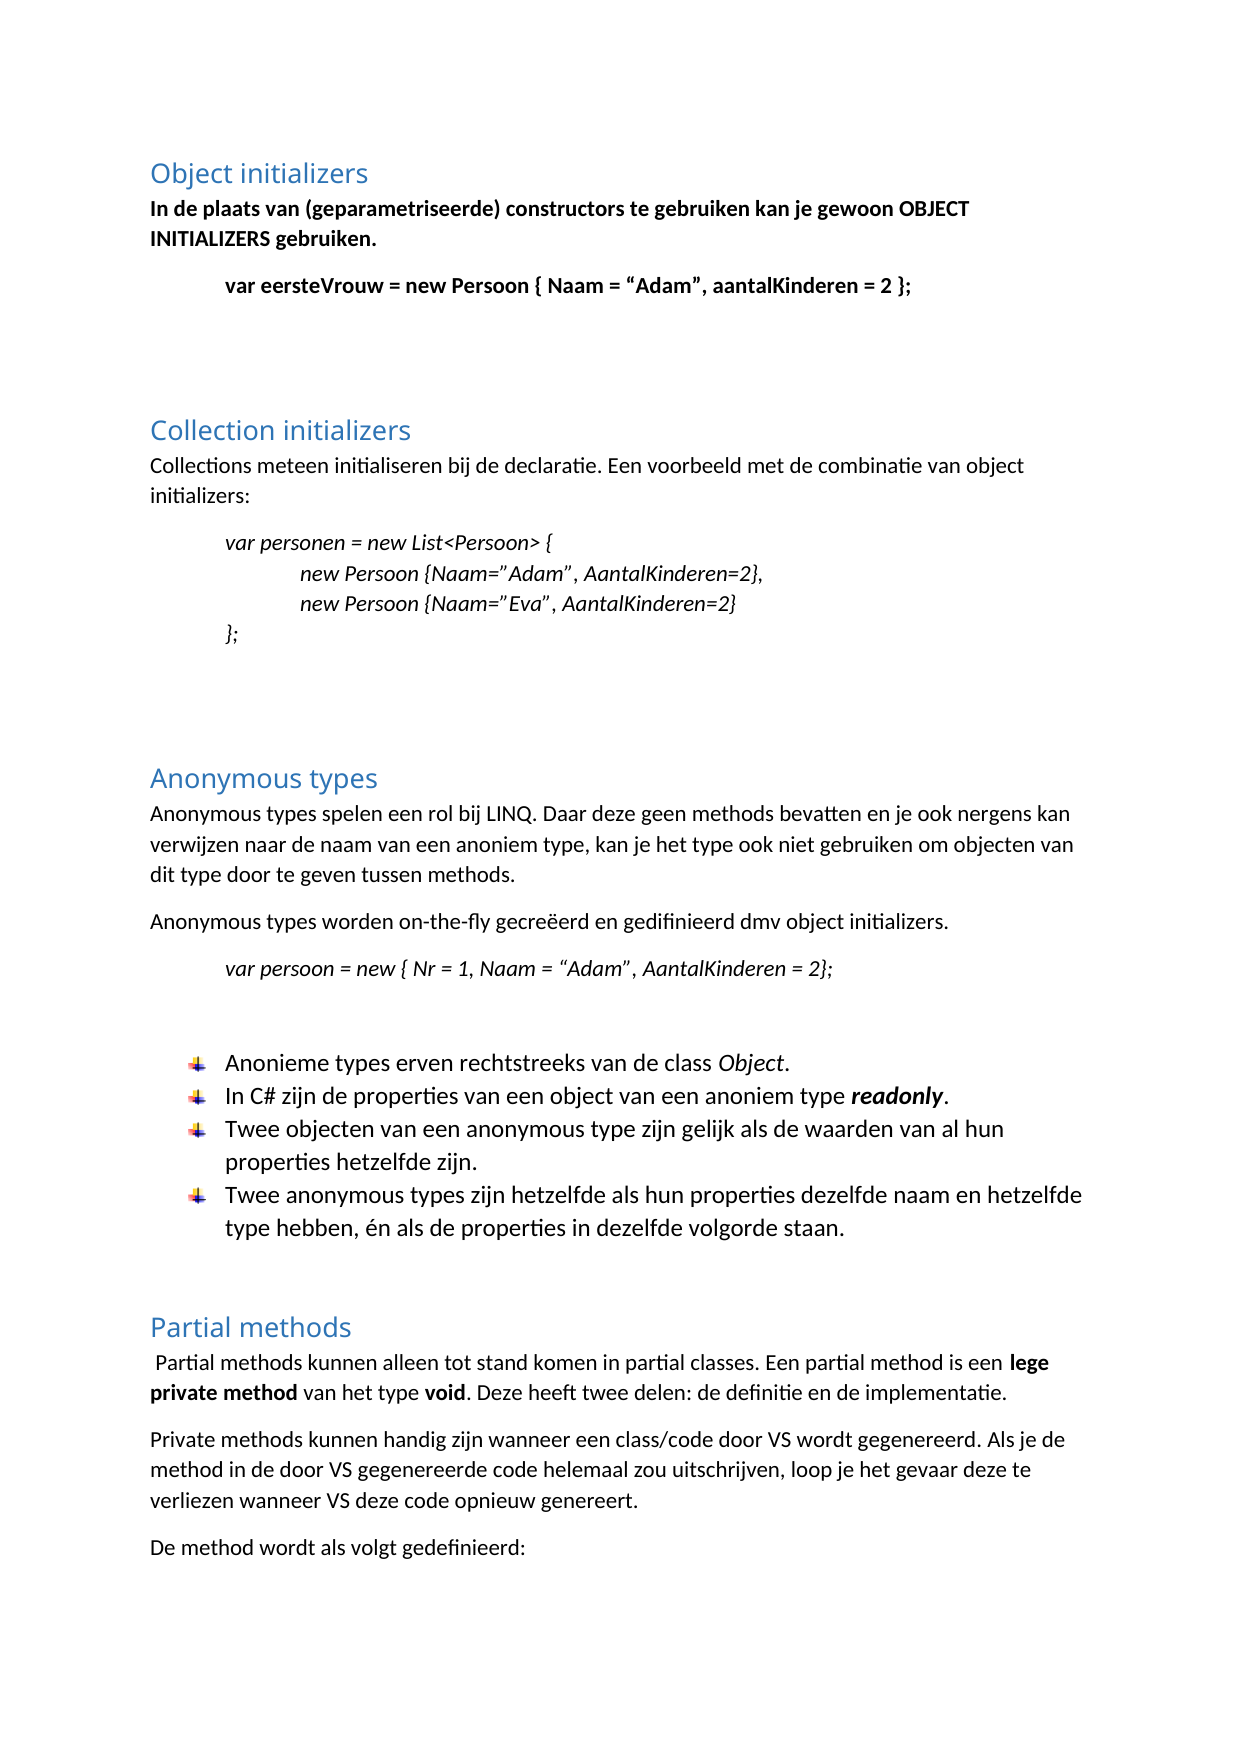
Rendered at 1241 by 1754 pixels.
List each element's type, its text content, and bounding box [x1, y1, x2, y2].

subtitle Partial methods [150, 1308, 1090, 1345]
text var personen = new List<Persoon> { [150, 528, 1090, 557]
text In de plaats van (geparametriseerde) constructors te gebruiken kan je gewoon OBJECT INITIALIZERS gebruiken. [150, 194, 1090, 252]
text var eersteVrouw = new Persoon { Naam = “Adam”, aantalKinderen = 2 }; [150, 271, 1090, 299]
picture [188, 1121, 206, 1138]
text Anonymous types spelen een rol bij LINQ. Daar deze geen methods bevatten en je ook nergens kan verwijzen naar de naam van een anoniem type, kan je het type ook niet gebruiken om objecten van dit type door te geven tussen methods. [150, 799, 1090, 888]
picture [188, 1088, 206, 1105]
text Private methods kunnen handig zijn wanneer een class/code door VS wordt gegenereerd. Als je de method in de door VS gegenereerde code helemaal zou uitschrijven, loop je het gevaar deze te verliezen wanneer VS deze code opnieuw genereert. [150, 1425, 1090, 1514]
text new Persoon {Naam=”Adam”, AantalKinderen=2}, [150, 559, 1090, 587]
picture [188, 1055, 206, 1072]
subtitle Object initializers [150, 154, 1090, 191]
text Collections meteen initialiseren bij de declaratie. Een voorbeeld met de combinatie van object initializers: [150, 451, 1090, 510]
subtitle Collection initializers [150, 412, 1090, 448]
text De method wordt als volgt gedefinieerd: [150, 1533, 1090, 1561]
text new Persoon {Naam=”Eva”, AantalKinderen=2} [150, 589, 1090, 617]
text Partial methods kunnen alleen tot stand komen in partial classes. Een partial method is een lege private method van het type void. Deze heeft twee delen: de definitie en de implementatie. [150, 1348, 1090, 1407]
text }; [150, 619, 1090, 647]
list Twee objecten van een anonymous type zijn gelijk als de waarden van al hun properties hetzelfde zijn. [187, 1113, 1090, 1177]
text Anonymous types worden on-the-fly gecreëerd en gedifinieerd dmv object initializers. [150, 907, 1090, 935]
list Anonieme types erven rechtstreeks van de class Object. [187, 1047, 1090, 1078]
list In C# zijn de properties van een object van een anoniem type readonly. [187, 1080, 1090, 1111]
list Twee anonymous types zijn hetzelfde als hun properties dezelfde naam en hetzelfde type hebben, én als de properties in dezelfde volgorde staan. [187, 1179, 1090, 1243]
text var persoon = new { Nr = 1, Naam = “Adam”, AantalKinderen = 2}; [150, 954, 1090, 982]
picture [188, 1186, 206, 1204]
subtitle Anonymous types [150, 760, 1090, 797]
